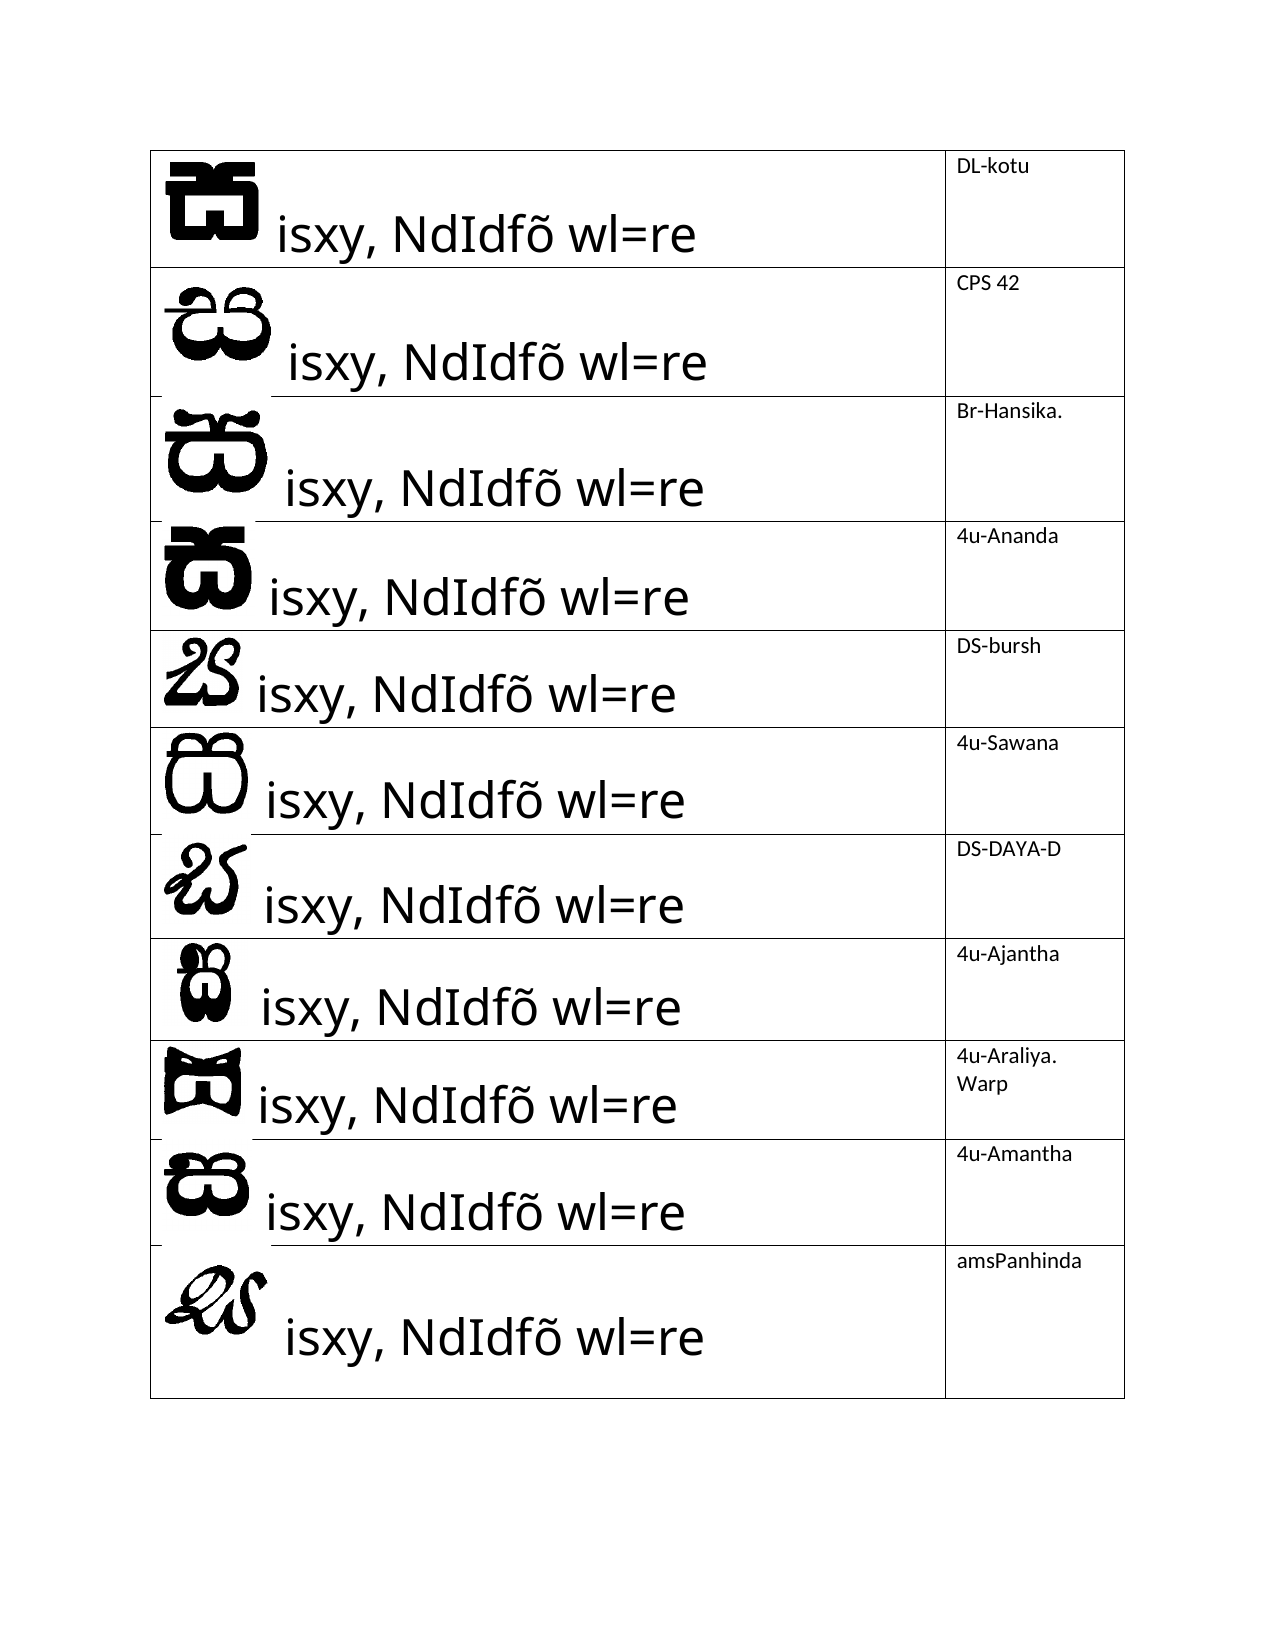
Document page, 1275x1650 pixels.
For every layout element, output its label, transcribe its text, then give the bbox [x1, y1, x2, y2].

table_cell 4u-Amantha [946, 1140, 1124, 1245]
picture [161, 631, 243, 713]
picture [161, 521, 256, 616]
table_cell 4u-Araliya. Warp [946, 1041, 1124, 1138]
table_cell DL-kotu [946, 151, 1124, 267]
picture [161, 396, 272, 506]
picture [161, 1245, 272, 1356]
table_cell 4u-Sawana [946, 728, 1124, 833]
picture [161, 1041, 245, 1124]
table_cell amsPanhinda [946, 1246, 1124, 1398]
table_cell isxy, NdIdfõ wl=re [151, 1041, 945, 1138]
table_cell DS-DAYA-D [946, 835, 1124, 938]
table_cell isxy, NdIdfõ wl=re [151, 835, 945, 938]
table_cell Br-Hansika. [946, 397, 1124, 521]
table_cell isxy, NdIdfõ wl=re [151, 397, 945, 521]
picture [161, 1139, 253, 1231]
table_cell isxy, NdIdfõ wl=re [151, 1140, 945, 1245]
table_cell 4u-Ajantha [946, 939, 1124, 1040]
table_cell 4u-Ananda [946, 522, 1124, 630]
picture [161, 728, 253, 819]
table_cell isxy, NdIdfõ wl=re [151, 522, 945, 630]
table_cell CPS 42 [946, 268, 1124, 396]
picture [161, 939, 248, 1026]
picture [161, 268, 275, 381]
picture [161, 151, 264, 253]
table_cell isxy, NdIdfõ wl=re [151, 1246, 945, 1398]
table_cell isxy, NdIdfõ wl=re [151, 631, 945, 727]
picture [161, 834, 251, 924]
table_cell DS-bursh [946, 631, 1124, 727]
table_cell isxy, NdIdfõ wl=re [151, 151, 945, 267]
table_cell isxy, NdIdfõ wl=re [151, 268, 945, 396]
table_cell isxy, NdIdfõ wl=re [151, 728, 945, 833]
table_cell isxy, NdIdfõ wl=re [151, 939, 945, 1040]
